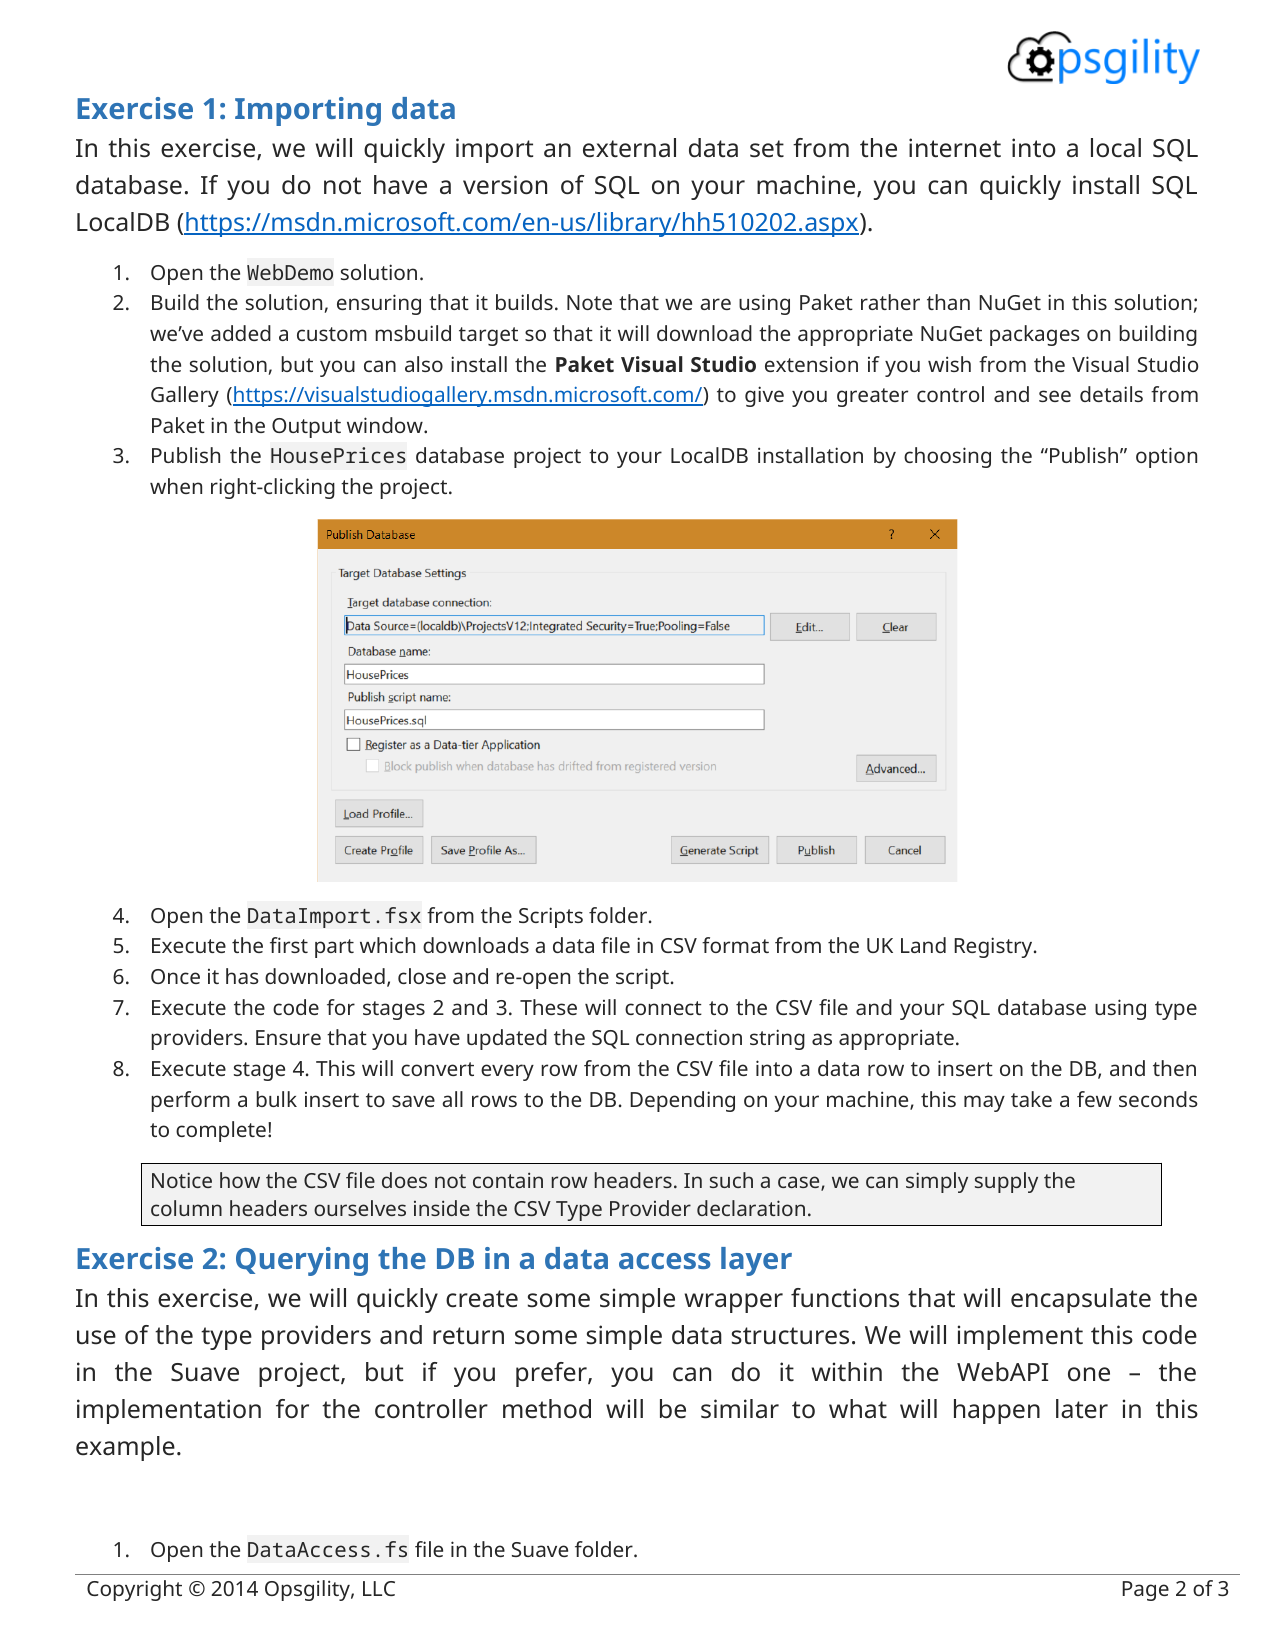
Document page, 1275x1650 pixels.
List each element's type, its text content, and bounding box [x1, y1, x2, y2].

list Open the DataAccess.fs file in the Suave folder. [409, 1535, 1200, 1563]
list Open the DataImport.fsx from the Scripts folder. [422, 901, 1200, 929]
list Open the DataAccess.fs file in the Suave folder. [112, 1535, 247, 1563]
list Open the WebDemo solution. [112, 258, 247, 286]
list Execute stage 4. This will convert every row from the CSV file into a data row to insert on the DB, and then perform a bulk insert to save all rows to the DB. Depending on your machine, this may take a few seconds to complete! [112, 1054, 1200, 1144]
text Notice how the CSV file does not contain row headers. In such a case, we can simply supply the column headers ourselves inside the CSV Type Provider declaration. [142, 1164, 1161, 1225]
list Open the DataImport.fsx from the Scripts folder. [112, 901, 247, 929]
list Once it has downloaded, close and re-open the script. [112, 962, 1200, 991]
text In this exercise, we will quickly create some simple wrapper functions that will encapsulate the use of the type providers and return some simple data structures. We will implement this code in the Suave project, but if you prefer, you can do it within the WebAPI one – the implementation for the controller method will be similar to what will happen later in this example. [75, 1281, 1200, 1462]
list Execute the first part which downloads a data file in CSV format from the UK Land Registry. [112, 932, 1200, 960]
list Build the solution, ensuring that it builds. Note that we are using Paket rather than NuGet in this solution; we’ve added a custom msbuild target so that it will download the appropriate NuGet packages on building the solution, but you can also install the Paket Visual Studio extension if you wish from the Visual Studio Gallery (https://visualstudiogallery.msdn.microsoft.com/) to give you greater control and see details from Paket in the Output window. [112, 288, 1200, 439]
picture [317, 519, 958, 882]
subtitle Exercise 1: Importing data [75, 88, 1200, 128]
list Execute the code for stages 2 and 3. These will connect to the CSV file and your SQL database using type providers. Ensure that you have updated the SQL connection string as appropriate. [112, 993, 1200, 1052]
text In this exercise, we will quickly import an external data set from the internet into a local SQL database. If you do not have a version of SQL on your machine, you can quickly install SQL LocalDB (https://msdn.microsoft.com/en-us/library/hh510202.aspx). [75, 131, 1200, 238]
subtitle Exercise 2: Querying the DB in a data access layer [75, 1238, 1200, 1278]
picture [1006, 30, 1200, 84]
list Open the WebDemo solution. [334, 258, 1200, 286]
list Publish the HousePrices database project to your LocalDB installation by choosing the “Publish” option when right-clicking the project. [112, 442, 1200, 501]
